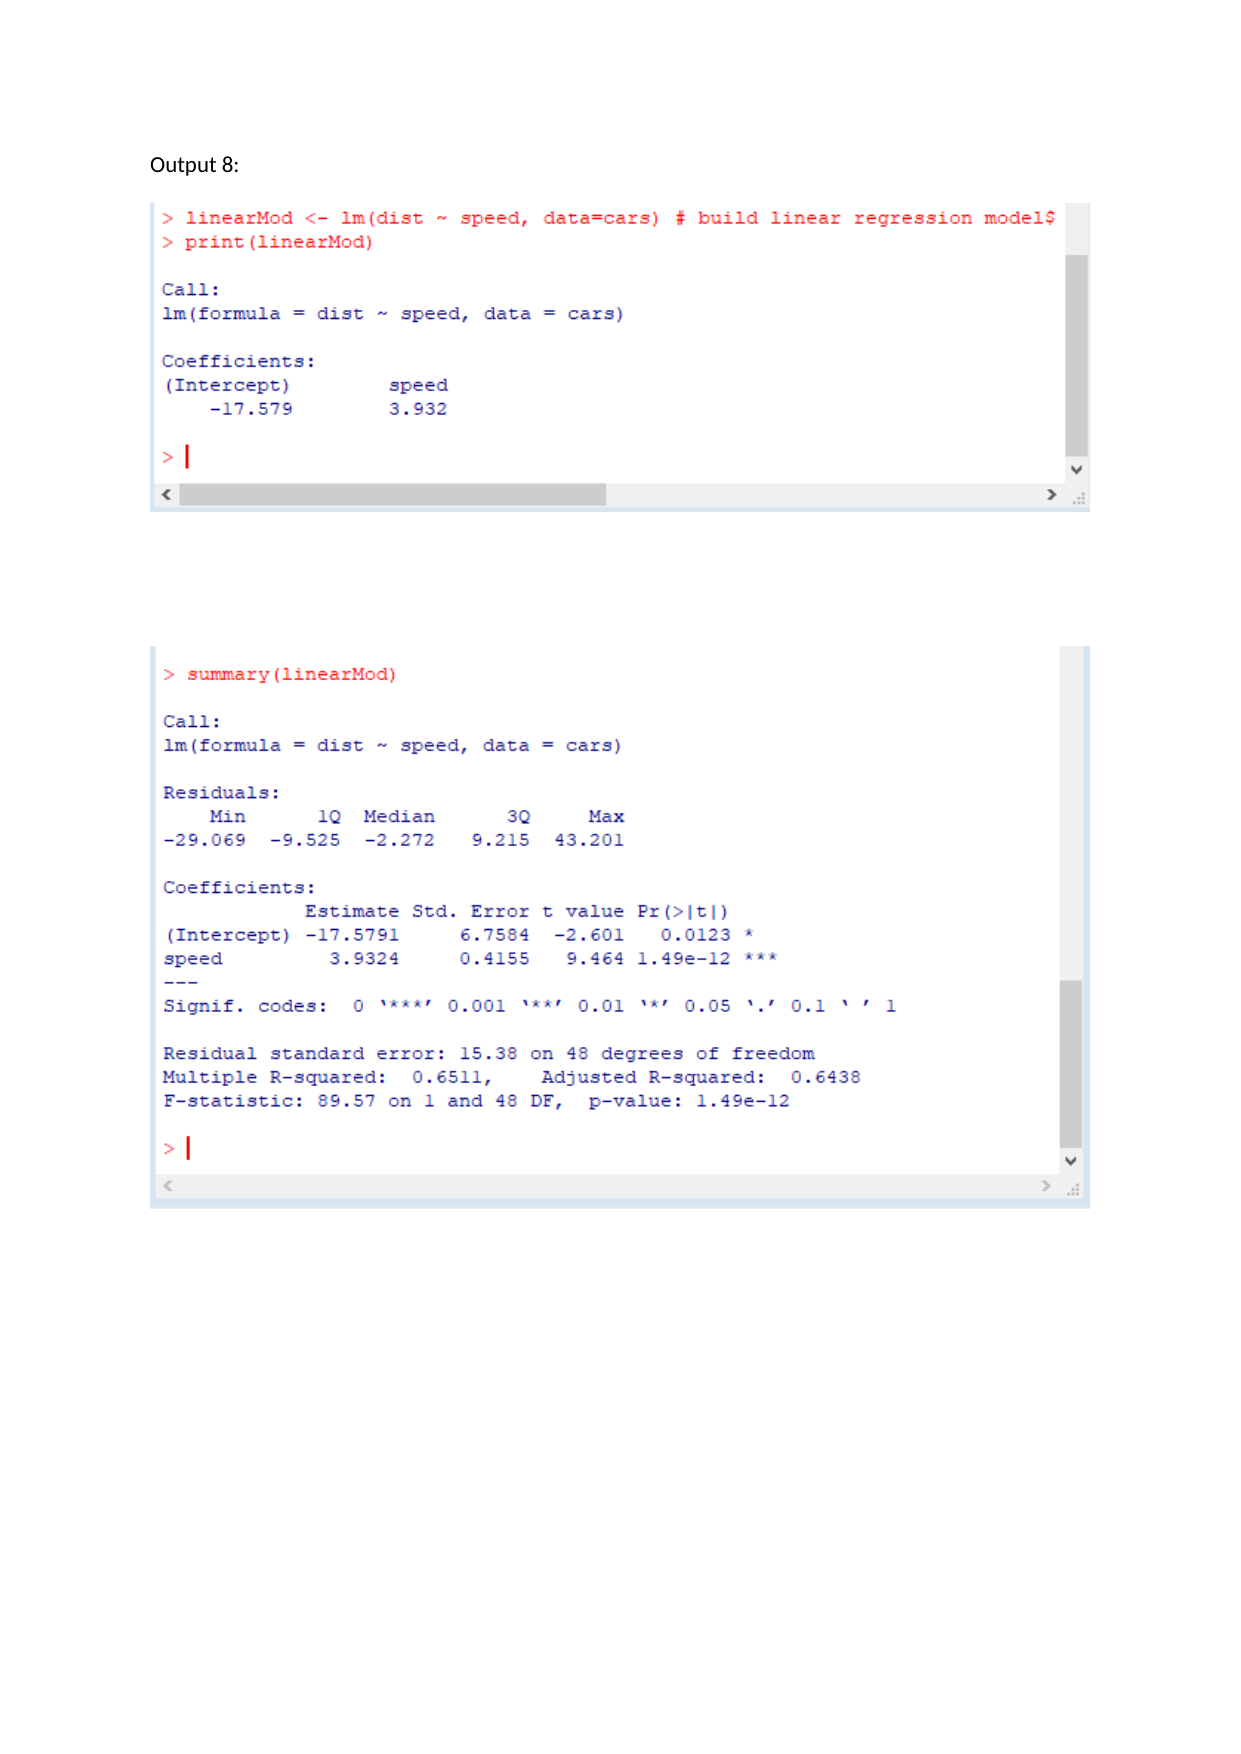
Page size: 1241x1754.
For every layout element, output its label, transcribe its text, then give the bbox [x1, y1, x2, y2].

picture [150, 646, 1091, 1209]
picture [150, 203, 1091, 512]
text Output 8: [150, 150, 1090, 178]
